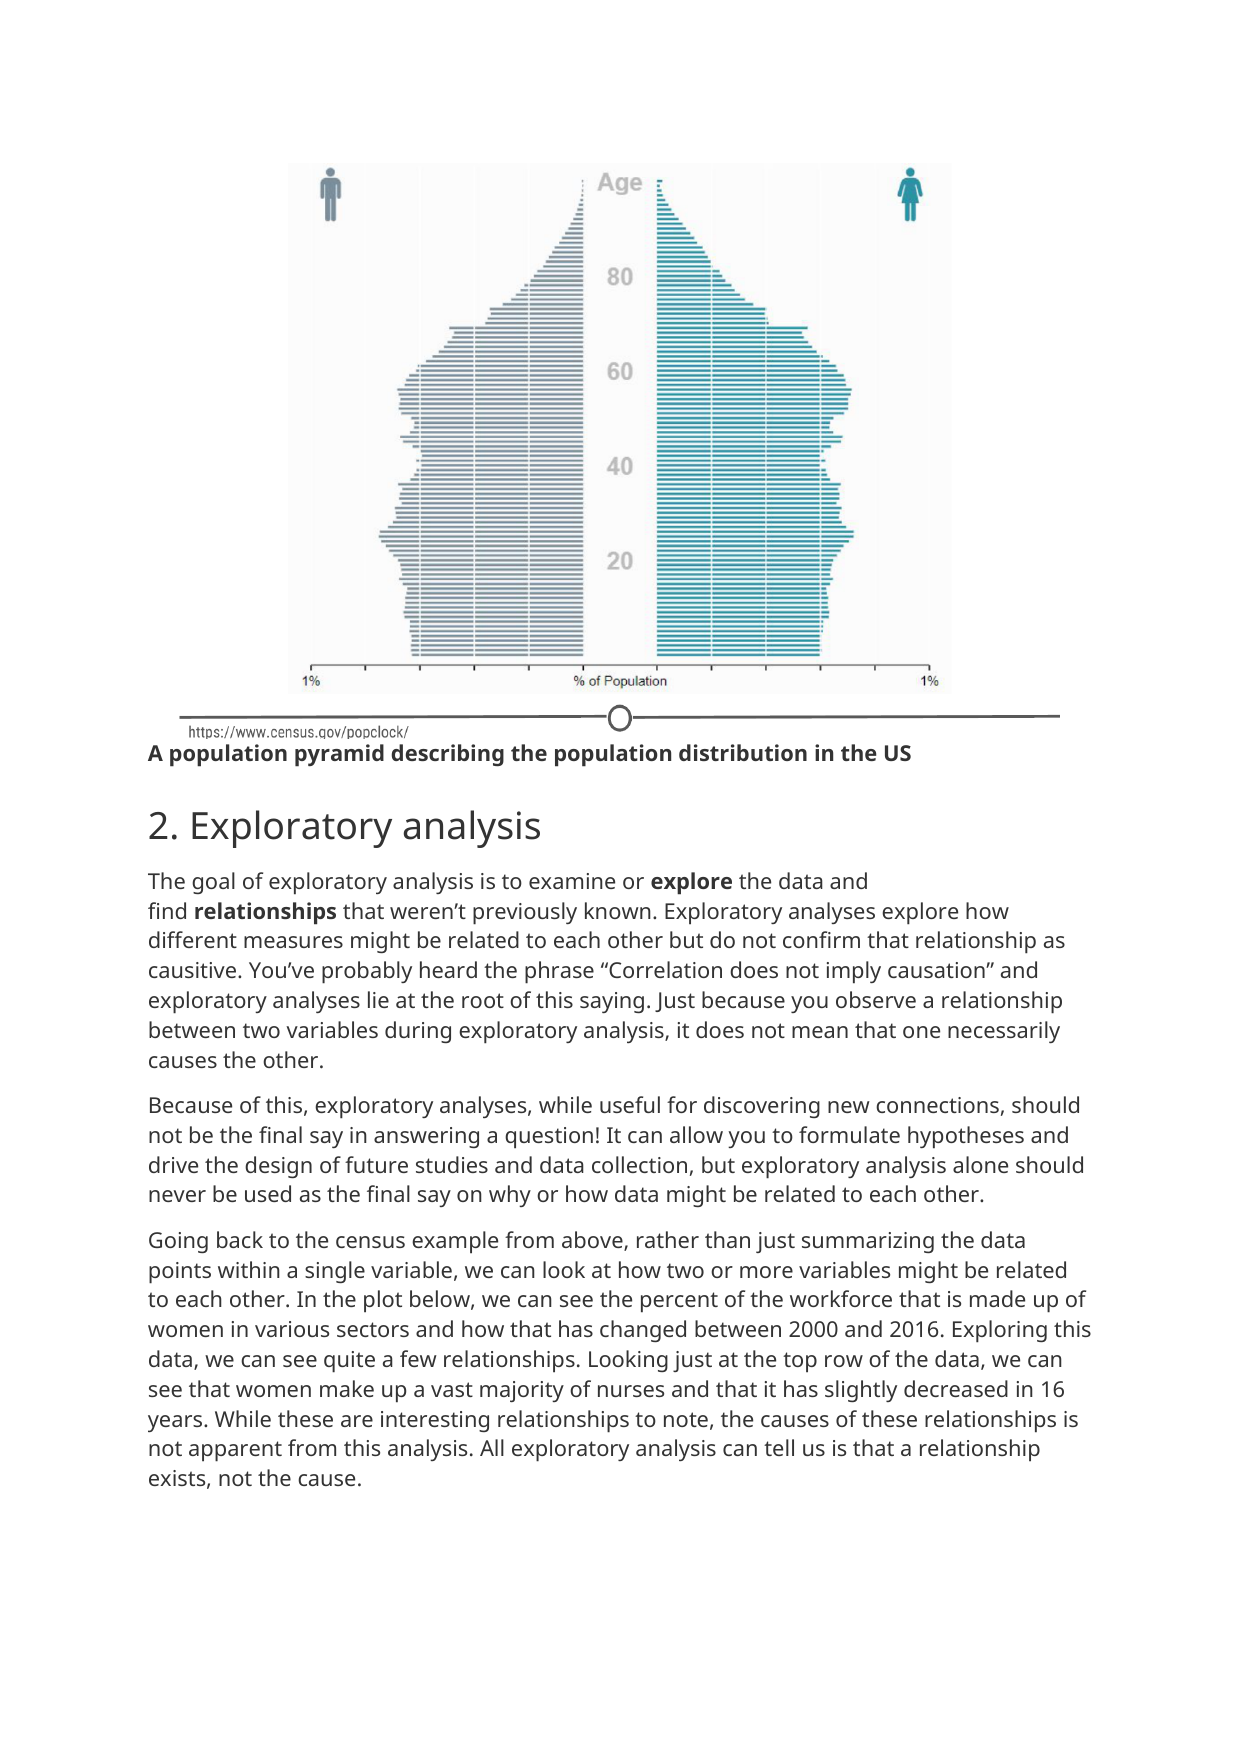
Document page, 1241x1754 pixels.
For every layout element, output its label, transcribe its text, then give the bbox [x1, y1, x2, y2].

picture [147, 147, 1092, 739]
text Going back to the census example from above, rather than just summarizing the data points within a single variable, we can look at how two or more variables might be related to each other. In the plot below, we can see the percent of the workforce that is made up of women in various sectors and how that has changed between 2000 and 2016. Exploring this data, we can see quite a few relationships. Looking just at the top row of the data, we can see that women make up a vast majority of nurses and that it has slightly decreased in 16 years. While these are interesting relationships to note, the causes of these relationships is not apparent from this analysis. All exploratory analysis can tell us is that a relationship exists, not the cause. [148, 1225, 1093, 1493]
text 2. Exploratory analysis [148, 799, 1093, 850]
text Because of this, exploratory analyses, while useful for discovering new connections, should not be the final say in answering a question! It can allow you to formulate hypotheses and drive the design of future studies and data collection, but exploratory analysis alone should never be used as the final say on why or how data might be related to each other. [148, 1090, 1093, 1209]
text A population pyramid describing the population distribution in the US [148, 738, 1093, 768]
text The goal of exploratory analysis is to examine or explore the data and find relationships that weren’t previously known. Exploratory analyses explore how different measures might be related to each other but do not confirm that relationship as causitive. You’ve probably heard the phrase “Correlation does not imply causation” and exploratory analyses lie at the root of this saying. Just because you observe a relationship between two variables during exploratory analysis, it does not mean that one necessarily causes the other. [148, 866, 1093, 1074]
